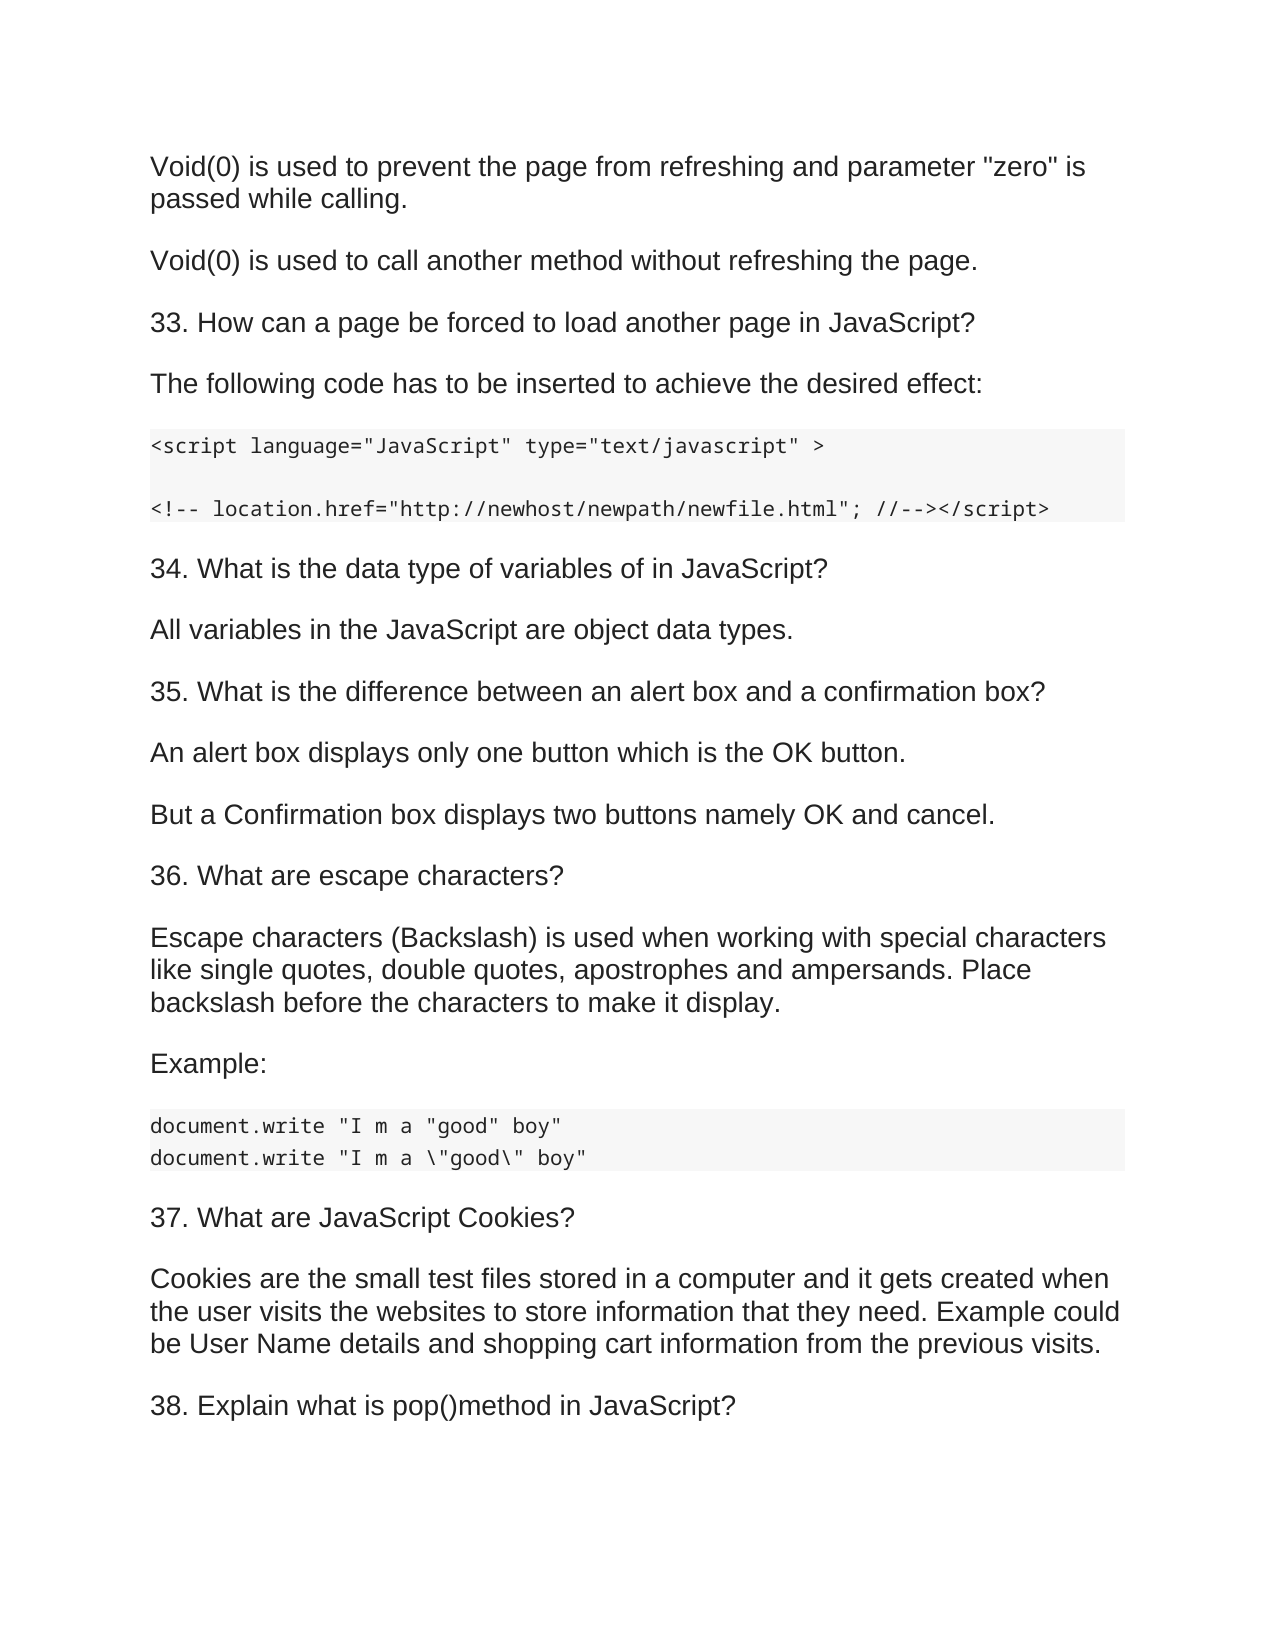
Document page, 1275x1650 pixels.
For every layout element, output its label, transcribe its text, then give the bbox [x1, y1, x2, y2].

text Cookies are the small test files stored in a computer and it gets created when the user visits the websites to store information that they need. Example could be User Name details and shopping cart information from the previous visits. [150, 1262, 1125, 1359]
text 37. What are JavaScript Cookies? [150, 1201, 1125, 1233]
text Example: [150, 1047, 1125, 1080]
text document.write "I m a "good" boy" [150, 1109, 1125, 1140]
text 38. Explain what is pop()method in JavaScript? [150, 1388, 1125, 1421]
text Void(0) is used to prevent the page from refreshing and parameter "zero" is passed while calling. [150, 150, 1125, 215]
text document.write "I m a \"good\" boy" [150, 1140, 1125, 1171]
text 33. How can a page be forced to load another page in JavaScript? [150, 306, 1125, 338]
text All variables in the JavaScript are object data types. [150, 613, 1125, 646]
text <!-- location.href="http://newhost/newpath/newfile.html"; //--></script> [150, 491, 1125, 522]
text 36. What are escape characters? [150, 859, 1125, 892]
text 35. What is the difference between an alert box and a confirmation box? [150, 675, 1125, 707]
text Escape characters (Backslash) is used when working with special characters like single quotes, double quotes, apostrophes and ampersands. Place backslash before the characters to make it display. [150, 921, 1125, 1018]
text <script language="JavaScript" type="text/javascript" > [150, 429, 1125, 460]
text 34. What is the data type of variables of in JavaScript? [150, 552, 1125, 584]
text But a Confirmation box displays two buttons namely OK and cancel. [150, 798, 1125, 830]
text An alert box displays only one button which is the OK button. [150, 736, 1125, 769]
text Void(0) is used to call another method without refreshing the page. [150, 244, 1125, 276]
text The following code has to be inserted to achieve the desired effect: [150, 367, 1125, 399]
